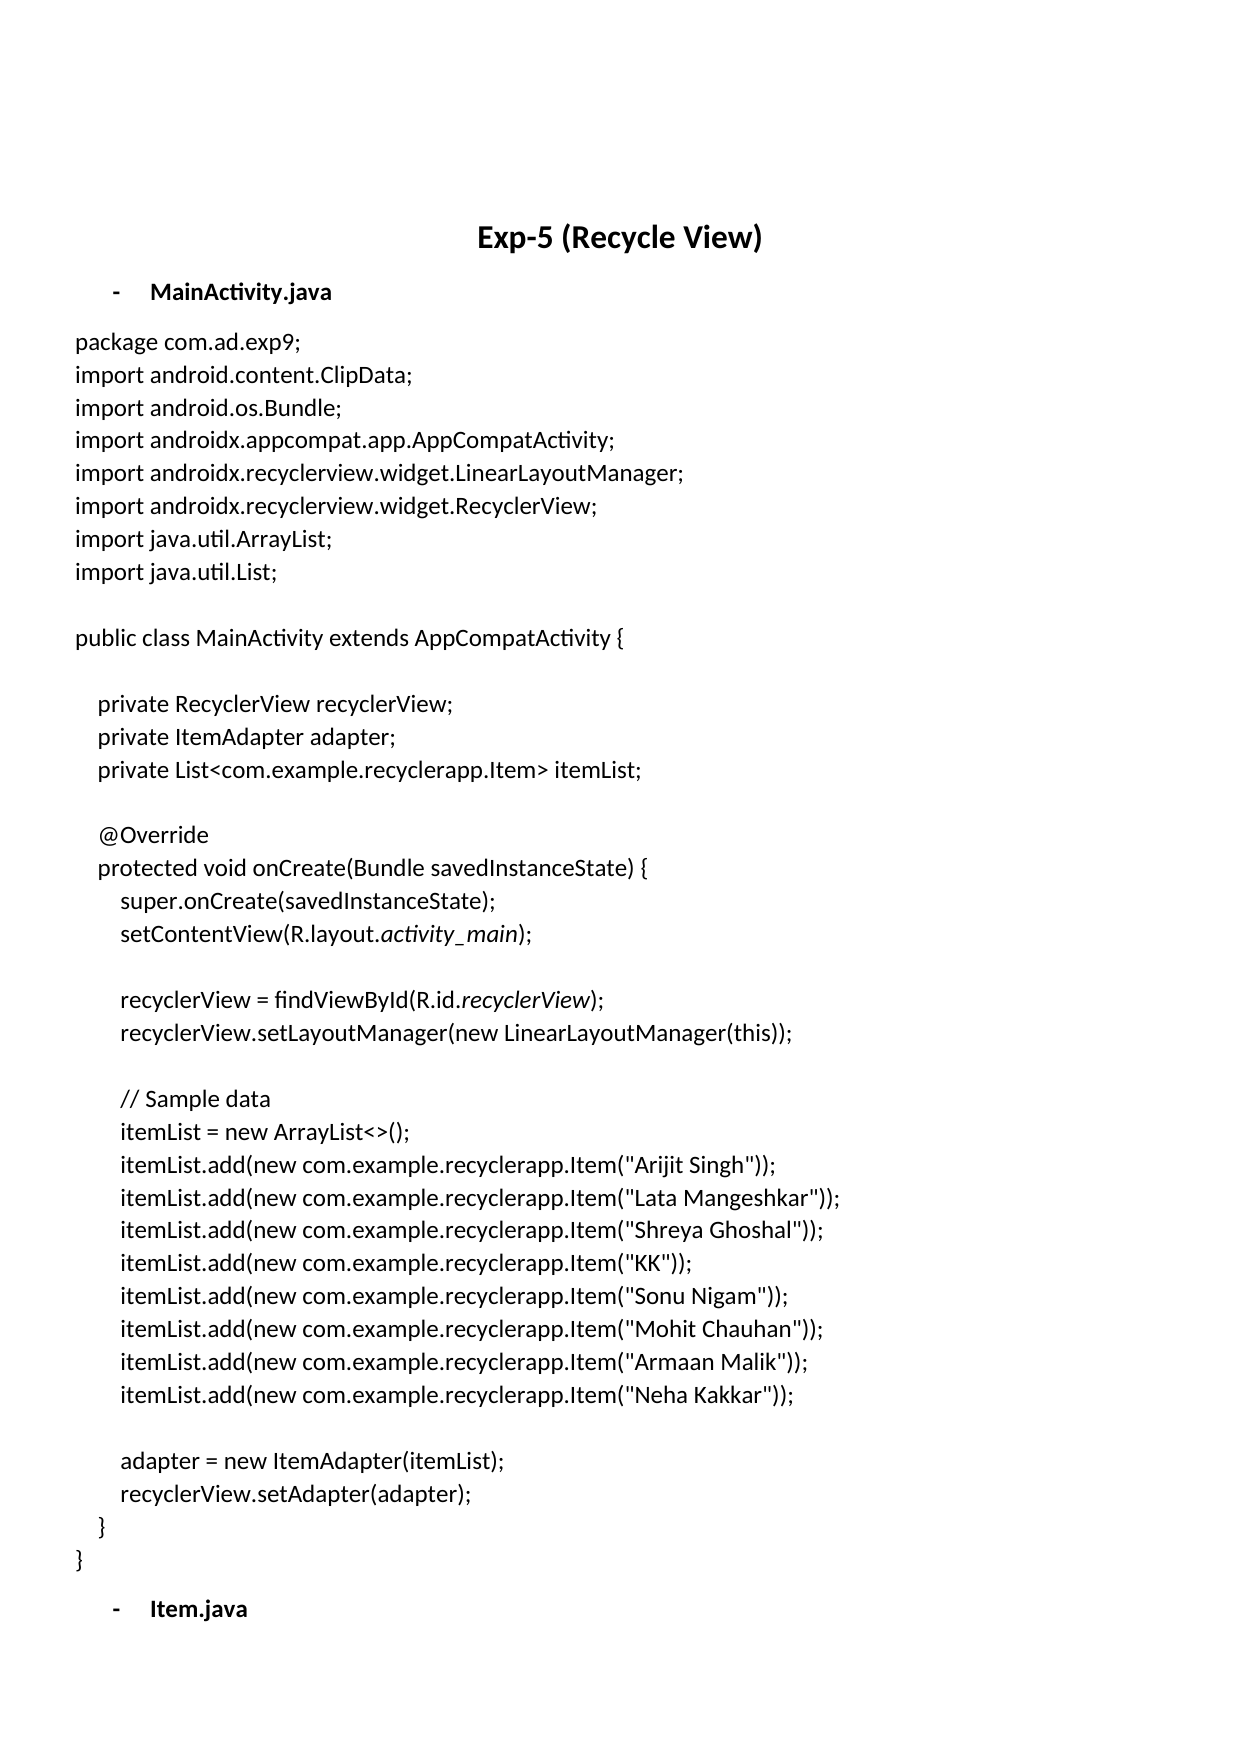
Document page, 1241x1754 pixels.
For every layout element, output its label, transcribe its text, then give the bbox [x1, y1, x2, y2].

list MainActivity.java [112, 276, 1165, 307]
text Exp-5 (Recycle View) [75, 216, 1165, 256]
list Item.java [112, 1593, 1165, 1624]
text package com.ad.exp9; import android.content.ClipData; import android.os.Bundle; import androidx.appcompat.app.AppCompatActivity; import androidx.recyclerview.widget.LinearLayoutManager; import androidx.recyclerview.widget.RecyclerView; import java.util.ArrayList; import java.util.List; public class MainActivity extends AppCompatActivity { private RecyclerView recyclerView; private ItemAdapter adapter; private List<com.example.recyclerapp.Item> itemList; @Override protected void onCreate(Bundle savedInstanceState) { super.onCreate(savedInstanceState); setContentView(R.layout.activity_main); recyclerView = findViewById(R.id.recyclerView); recyclerView.setLayoutManager(new LinearLayoutManager(this)); // Sample data itemList = new ArrayList<>(); itemList.add(new com.example.recyclerapp.Item("Arijit Singh")); itemList.add(new com.example.recyclerapp.Item("Lata Mangeshkar")); itemList.add(new com.example.recyclerapp.Item("Shreya Ghoshal")); itemList.add(new com.example.recyclerapp.Item("KK")); itemList.add(new com.example.recyclerapp.Item("Sonu Nigam")); itemList.add(new com.example.recyclerapp.Item("Mohit Chauhan")); itemList.add(new com.example.recyclerapp.Item("Armaan Malik")); itemList.add(new com.example.recyclerapp.Item("Neha Kakkar")); adapter = new ItemAdapter(itemList); recyclerView.setAdapter(adapter); } } [75, 326, 1165, 1574]
